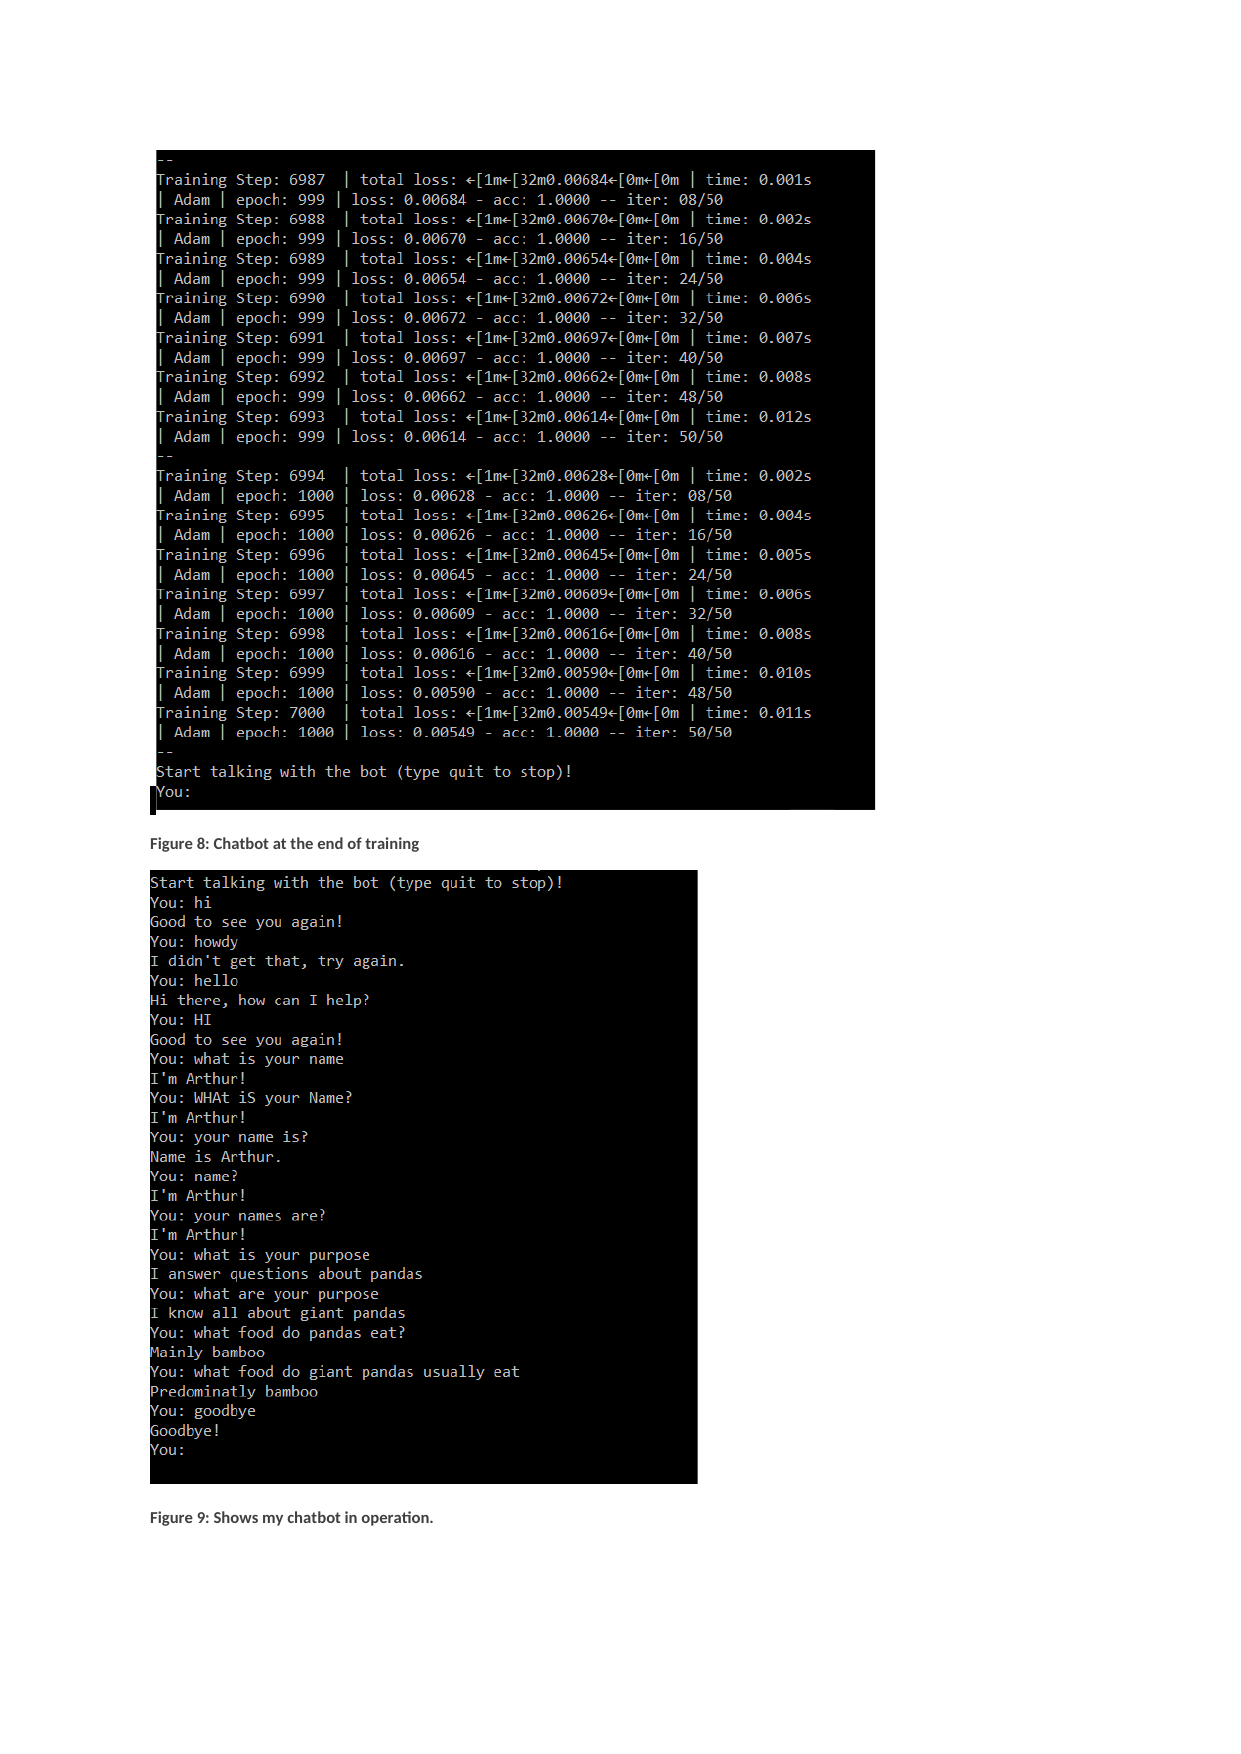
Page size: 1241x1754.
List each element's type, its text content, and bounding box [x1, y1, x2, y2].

text Figure 8: Chatbot at the end of training [150, 833, 1090, 854]
picture [156, 150, 876, 810]
text Figure 9: Shows my chatbot in operation. [150, 1507, 1090, 1527]
picture [150, 870, 698, 1484]
